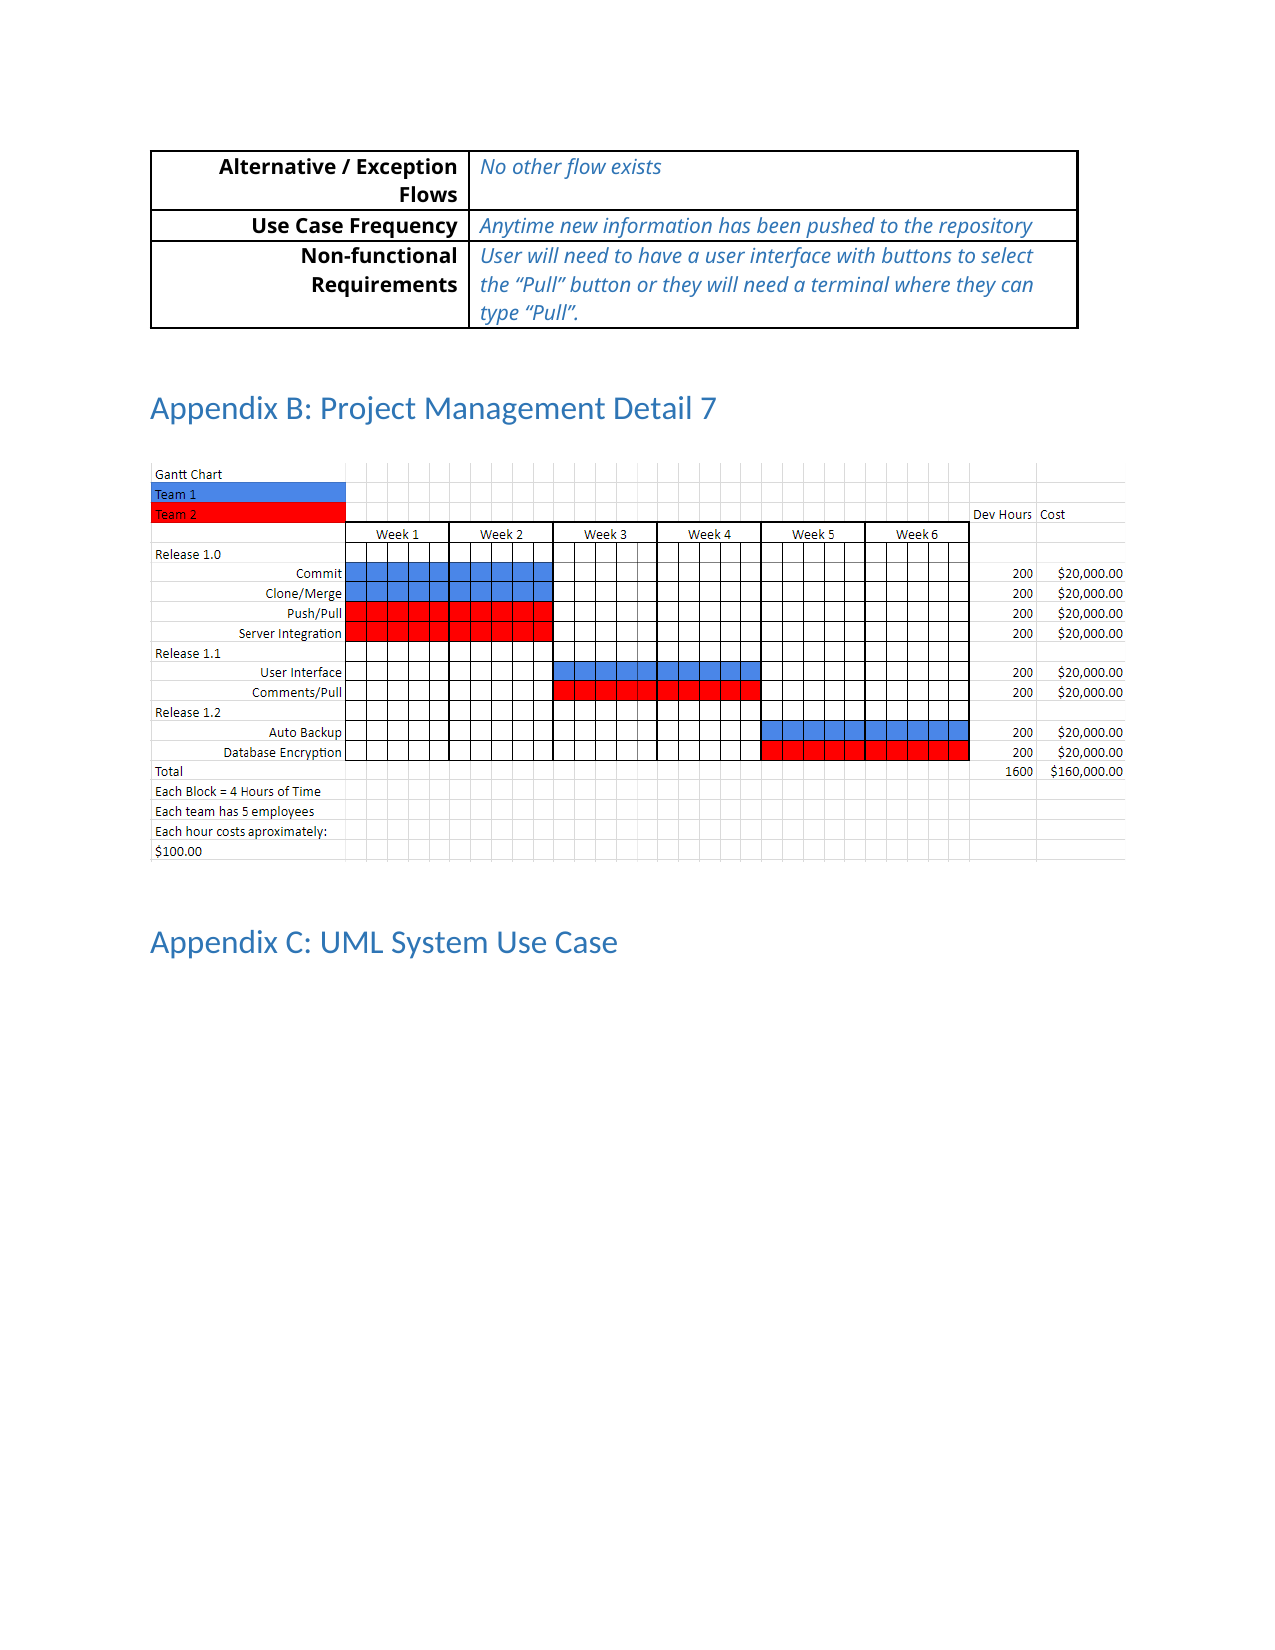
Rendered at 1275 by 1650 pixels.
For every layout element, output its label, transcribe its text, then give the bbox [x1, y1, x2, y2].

subtitle Appendix C: UML System Use Case [150, 921, 1125, 962]
table_cell Use Case Frequency [152, 211, 468, 239]
table_cell No other flow exists [470, 152, 1076, 209]
table_cell Non-functional Requirements [152, 242, 468, 327]
table_cell Alternative / Exception Flows [152, 152, 468, 209]
table_cell User will need to have a user interface with buttons to select the “Pull” button or they will need a terminal where they can type “Pull”. [470, 242, 1076, 327]
picture [150, 463, 1125, 862]
subtitle Appendix B: Project Management Detail 7 [150, 387, 1125, 427]
table_cell Anytime new information has been pushed to the repository [470, 211, 1076, 239]
